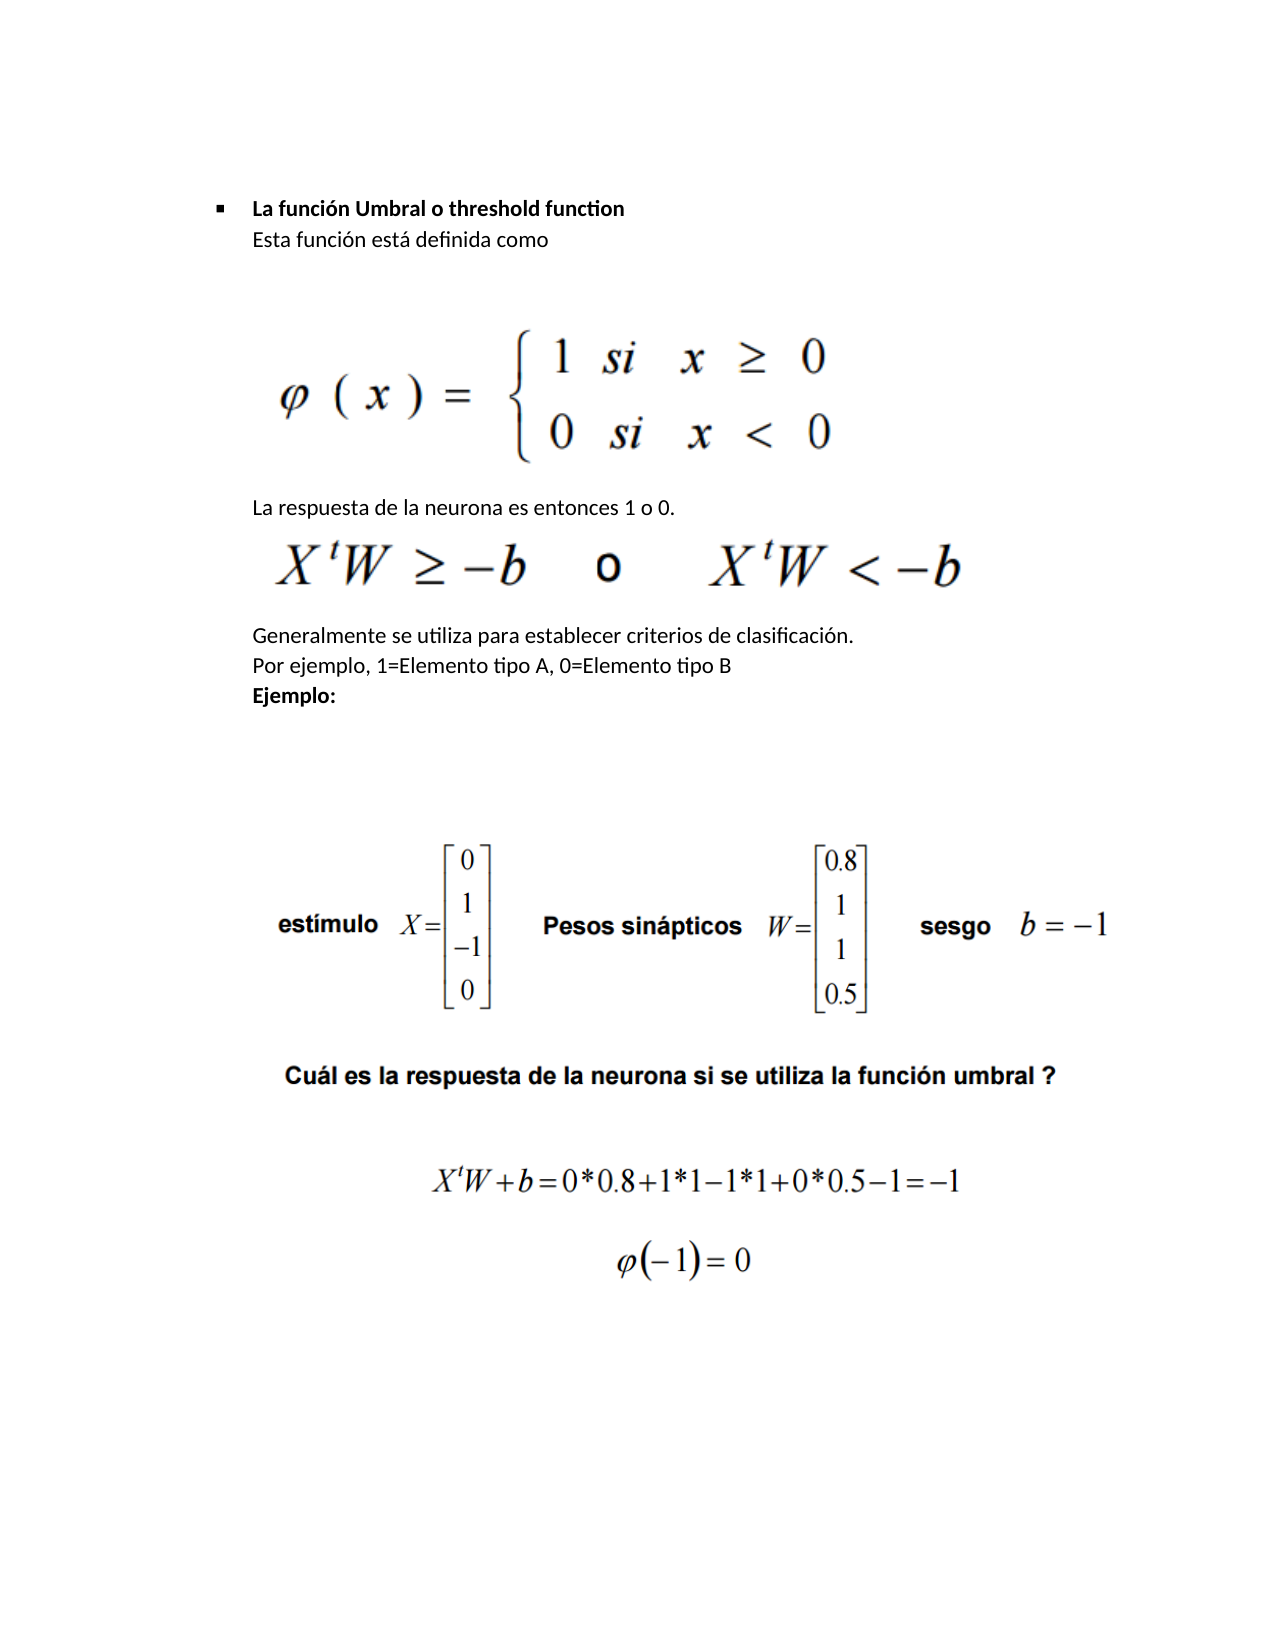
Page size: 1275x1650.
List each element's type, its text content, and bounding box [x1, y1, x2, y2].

picture [252, 523, 1009, 619]
list La respuesta de la neurona es entonces 1 o 0. [252, 493, 1098, 522]
list La función Umbral o threshold function [215, 194, 1098, 222]
picture [252, 285, 851, 492]
list Esta función está definida como [252, 225, 1098, 253]
list Generalmente se utiliza para establecer criterios de clasificación. [252, 621, 1098, 649]
picture [252, 832, 1168, 1298]
list Por ejemplo, 1=Elemento tipo A, 0=Elemento tipo B [252, 651, 1098, 679]
list Ejemplo: [252, 682, 1098, 710]
